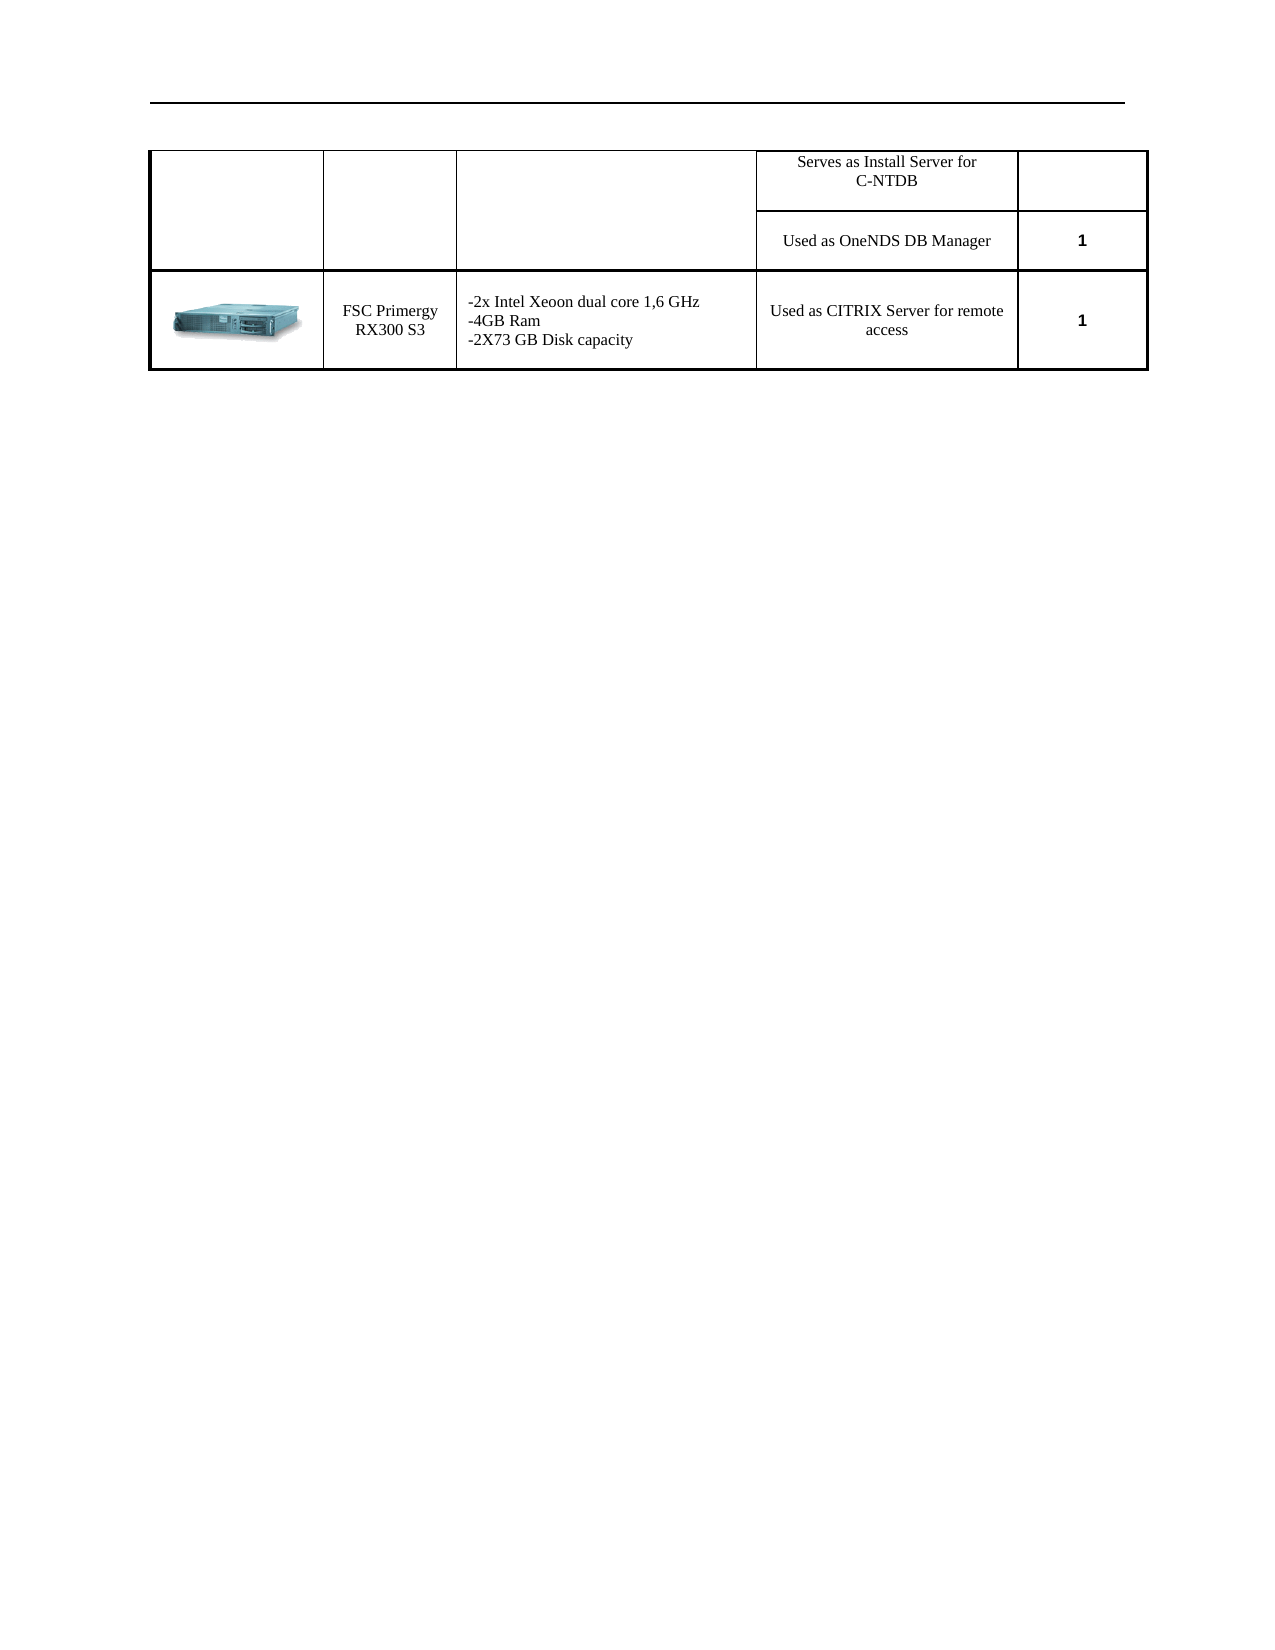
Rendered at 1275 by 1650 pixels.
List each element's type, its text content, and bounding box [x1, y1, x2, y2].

table_cell Used as OneNDS DB Manager [757, 212, 1017, 269]
table_cell 1 [1019, 152, 1146, 209]
table_cell [152, 272, 323, 368]
table_cell FSC Primergy RX300 S3 [324, 272, 456, 368]
table_cell Used as CITRIX Server for remote access [757, 272, 1017, 368]
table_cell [757, 152, 1017, 209]
table_cell 1 [1019, 272, 1146, 368]
table_cell 1 [1019, 212, 1146, 269]
picture [168, 296, 305, 345]
table_cell -2x Intel Xeoon dual core 1,6 GHz -4GB Ram -2X73 GB Disk capacity [457, 272, 756, 368]
